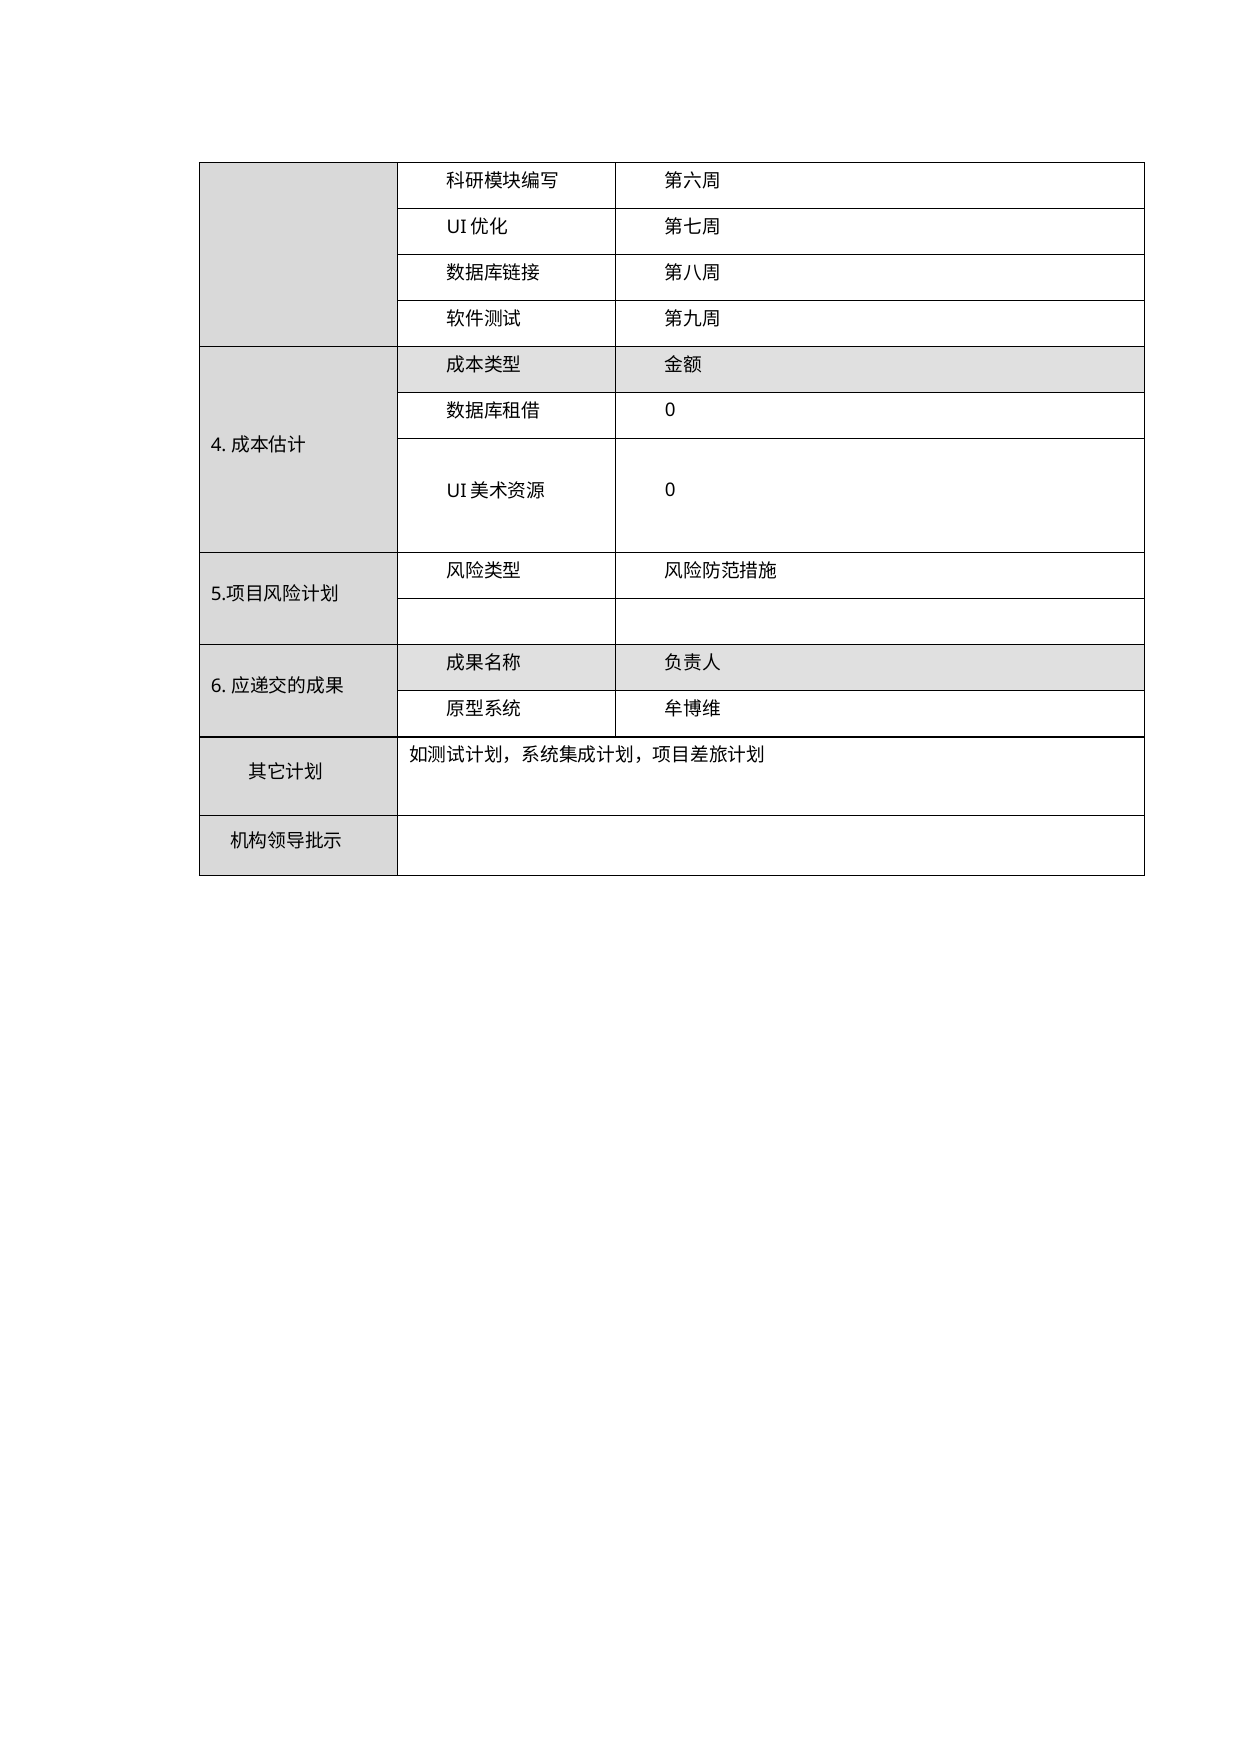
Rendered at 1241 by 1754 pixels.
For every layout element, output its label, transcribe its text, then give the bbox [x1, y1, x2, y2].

table_cell 科研模块编写 [398, 163, 615, 208]
table_cell [398, 599, 615, 644]
table_cell 风险类型 [398, 553, 615, 598]
table_cell 第六周 [616, 163, 1144, 208]
table_cell 原型系统 [398, 691, 615, 736]
table_cell 如测试计划，系统集成计划，项目差旅计划 [398, 738, 1144, 815]
table_cell 第八周 [616, 255, 1144, 300]
table_cell 风险防范措施 [616, 553, 1144, 598]
table_cell UI美术资源 [398, 439, 615, 552]
table_cell 机构领导批示 [200, 816, 397, 875]
table_cell 牟博维 [616, 691, 1144, 736]
table_cell [398, 816, 1144, 875]
table_cell 软件测试 [398, 301, 615, 346]
table_cell 4. 成本估计 [200, 347, 397, 552]
table_cell UI优化 [398, 209, 615, 254]
table_cell 成果名称 [398, 645, 615, 690]
table_cell 5.项目风险计划 [200, 553, 397, 644]
table_cell 数据库链接 [398, 255, 615, 300]
table_cell 第七周 [616, 209, 1144, 254]
table_cell 金额 [616, 347, 1144, 392]
table_cell 第九周 [616, 301, 1144, 346]
table_cell 其它计划 [200, 738, 397, 815]
table_cell 成本类型 [398, 347, 615, 392]
table_cell [616, 599, 1144, 644]
table_cell 6. 应递交的成果 [200, 645, 397, 736]
table_cell 负责人 [616, 645, 1144, 690]
table_cell 0 [616, 439, 1144, 552]
table_cell 0 [616, 393, 1144, 438]
table_cell 数据库租借 [398, 393, 615, 438]
